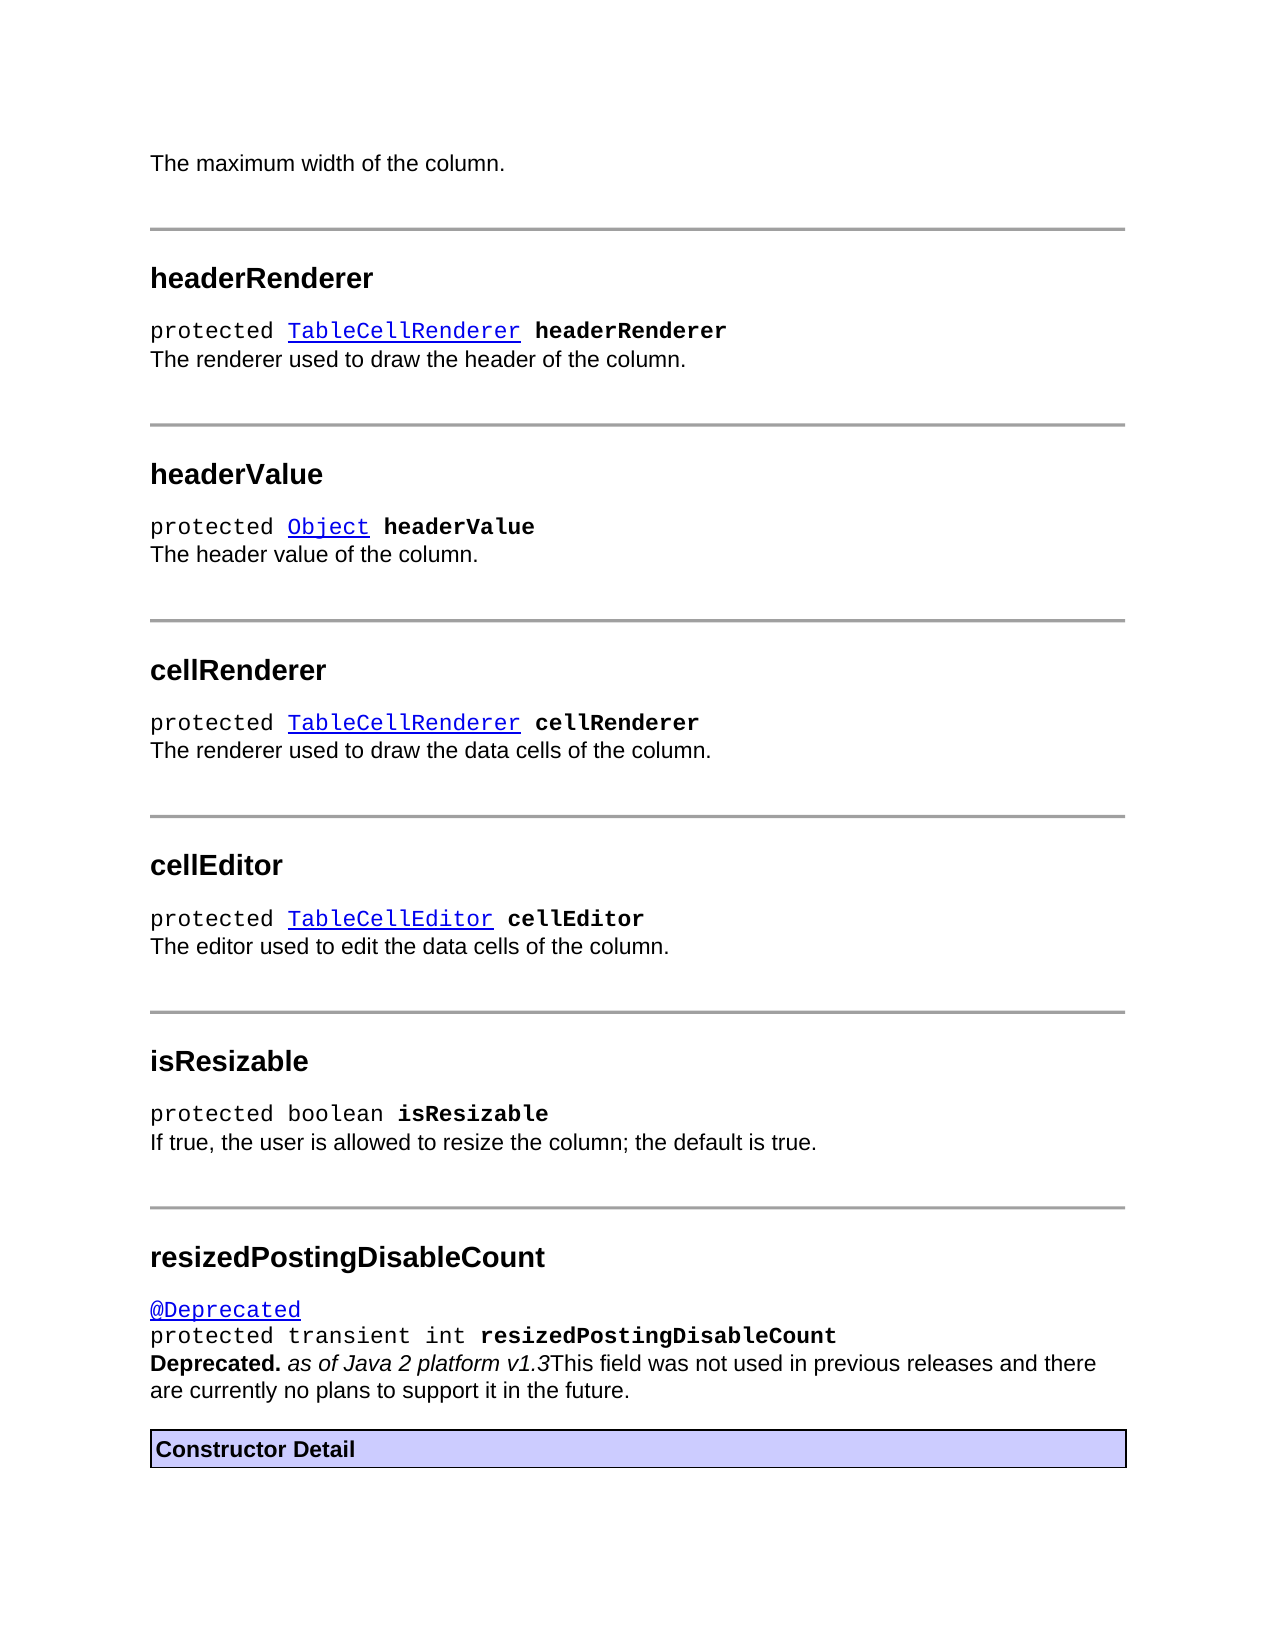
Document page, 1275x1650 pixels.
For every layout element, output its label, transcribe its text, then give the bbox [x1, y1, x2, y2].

text protected Object headerValue [150, 516, 1125, 541]
text The renderer used to draw the data cells of the column. [150, 737, 1125, 763]
text protected boolean isResizable [150, 1103, 1125, 1129]
subtitle headerRenderer [150, 231, 1125, 295]
text The renderer used to draw the header of the column. [150, 346, 1125, 372]
subtitle cellEditor [150, 819, 1125, 882]
text The maximum width of the column. [150, 150, 1125, 176]
text @Deprecated protected transient int resizedPostingDisableCount [150, 1298, 1125, 1350]
text The header value of the column. [150, 541, 1125, 568]
subtitle cellRenderer [150, 623, 1125, 686]
subtitle isResizable [150, 1014, 1125, 1078]
text protected TableCellRenderer cellRenderer [150, 711, 1125, 737]
text Deprecated. as of Java 2 platform v1.3This field was not used in previous releases and there are currently no plans to support it in the future. [150, 1350, 1125, 1403]
text protected TableCellEditor cellEditor [150, 907, 1125, 933]
table_header Constructor Detail [152, 1431, 1125, 1467]
subtitle resizedPostingDisableCount [150, 1210, 1125, 1273]
text The editor used to edit the data cells of the column. [150, 933, 1125, 959]
subtitle headerValue [150, 427, 1125, 491]
text protected TableCellRenderer headerRenderer [150, 320, 1125, 346]
text If true, the user is allowed to resize the column; the default is true. [150, 1129, 1125, 1155]
